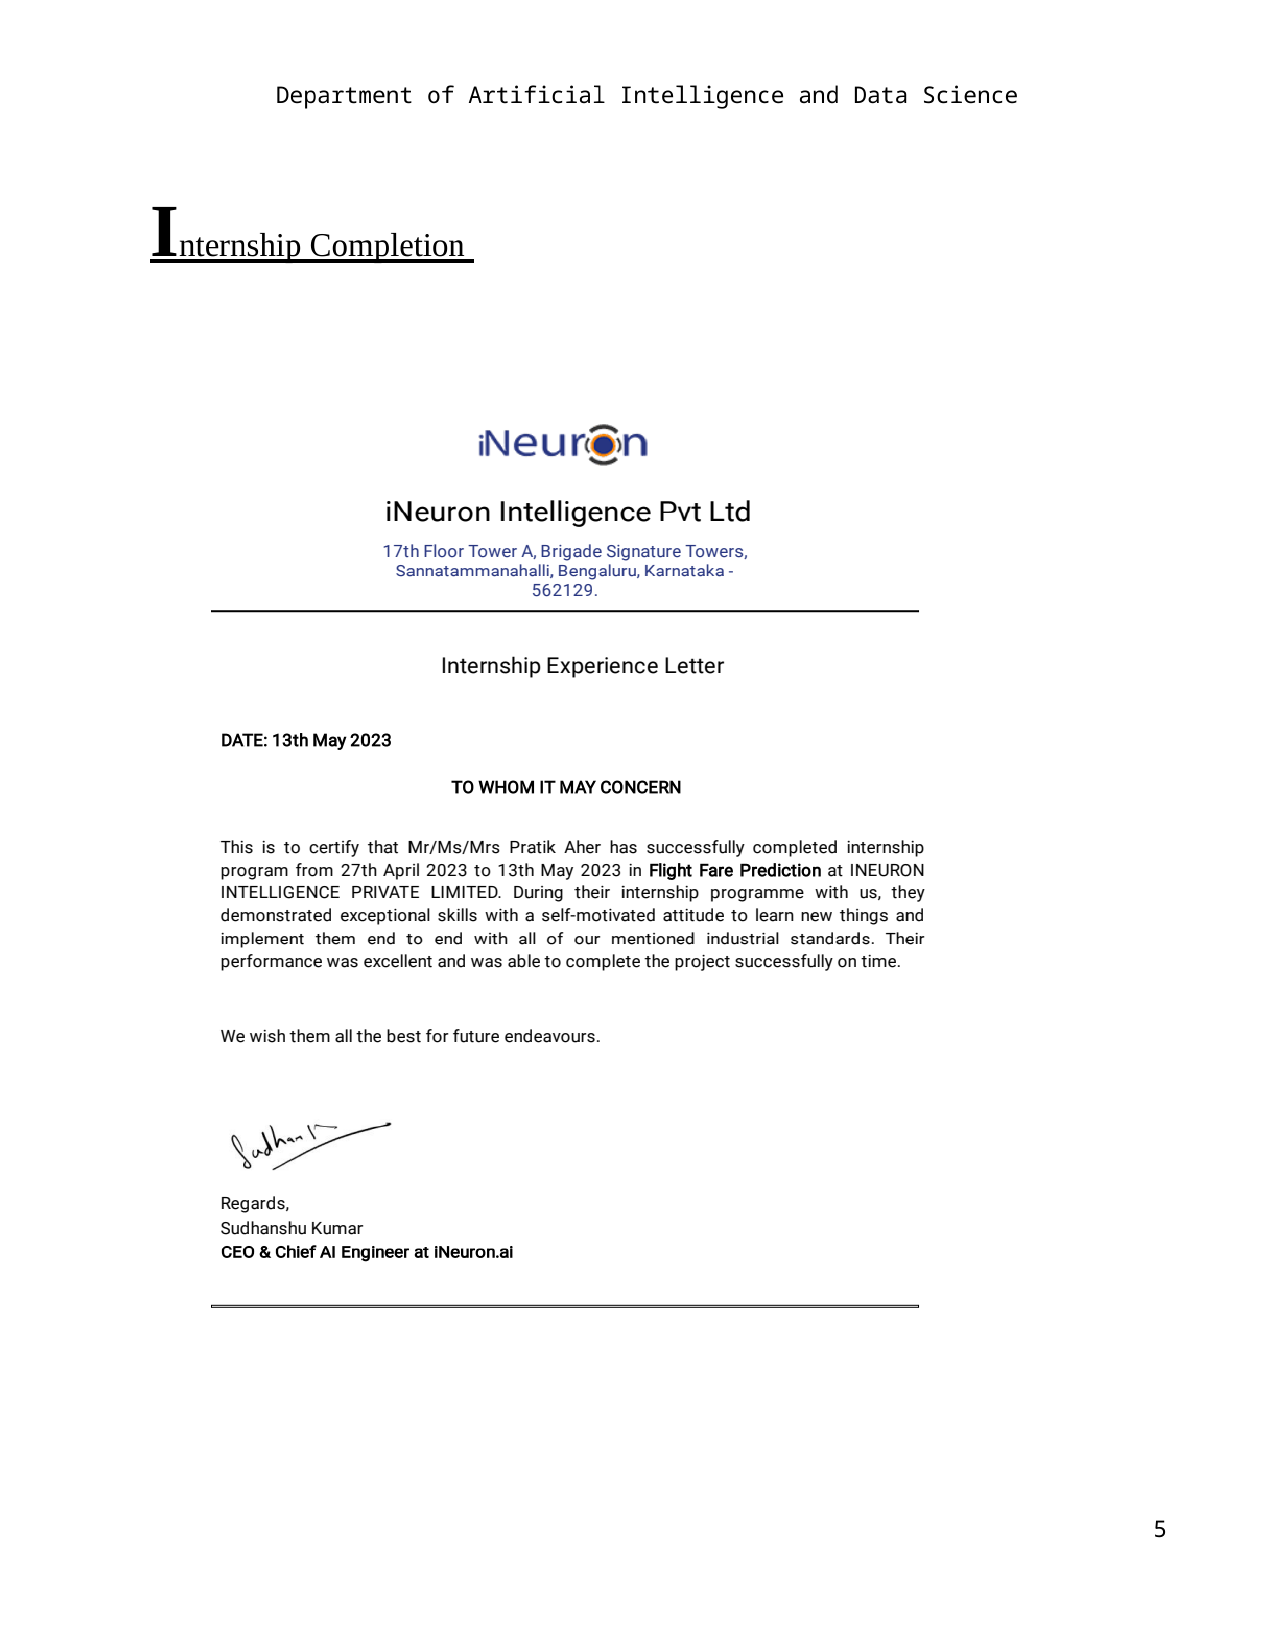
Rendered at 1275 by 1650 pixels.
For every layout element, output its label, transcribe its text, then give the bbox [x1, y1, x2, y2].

subtitle Internship Completion [150, 186, 1167, 273]
